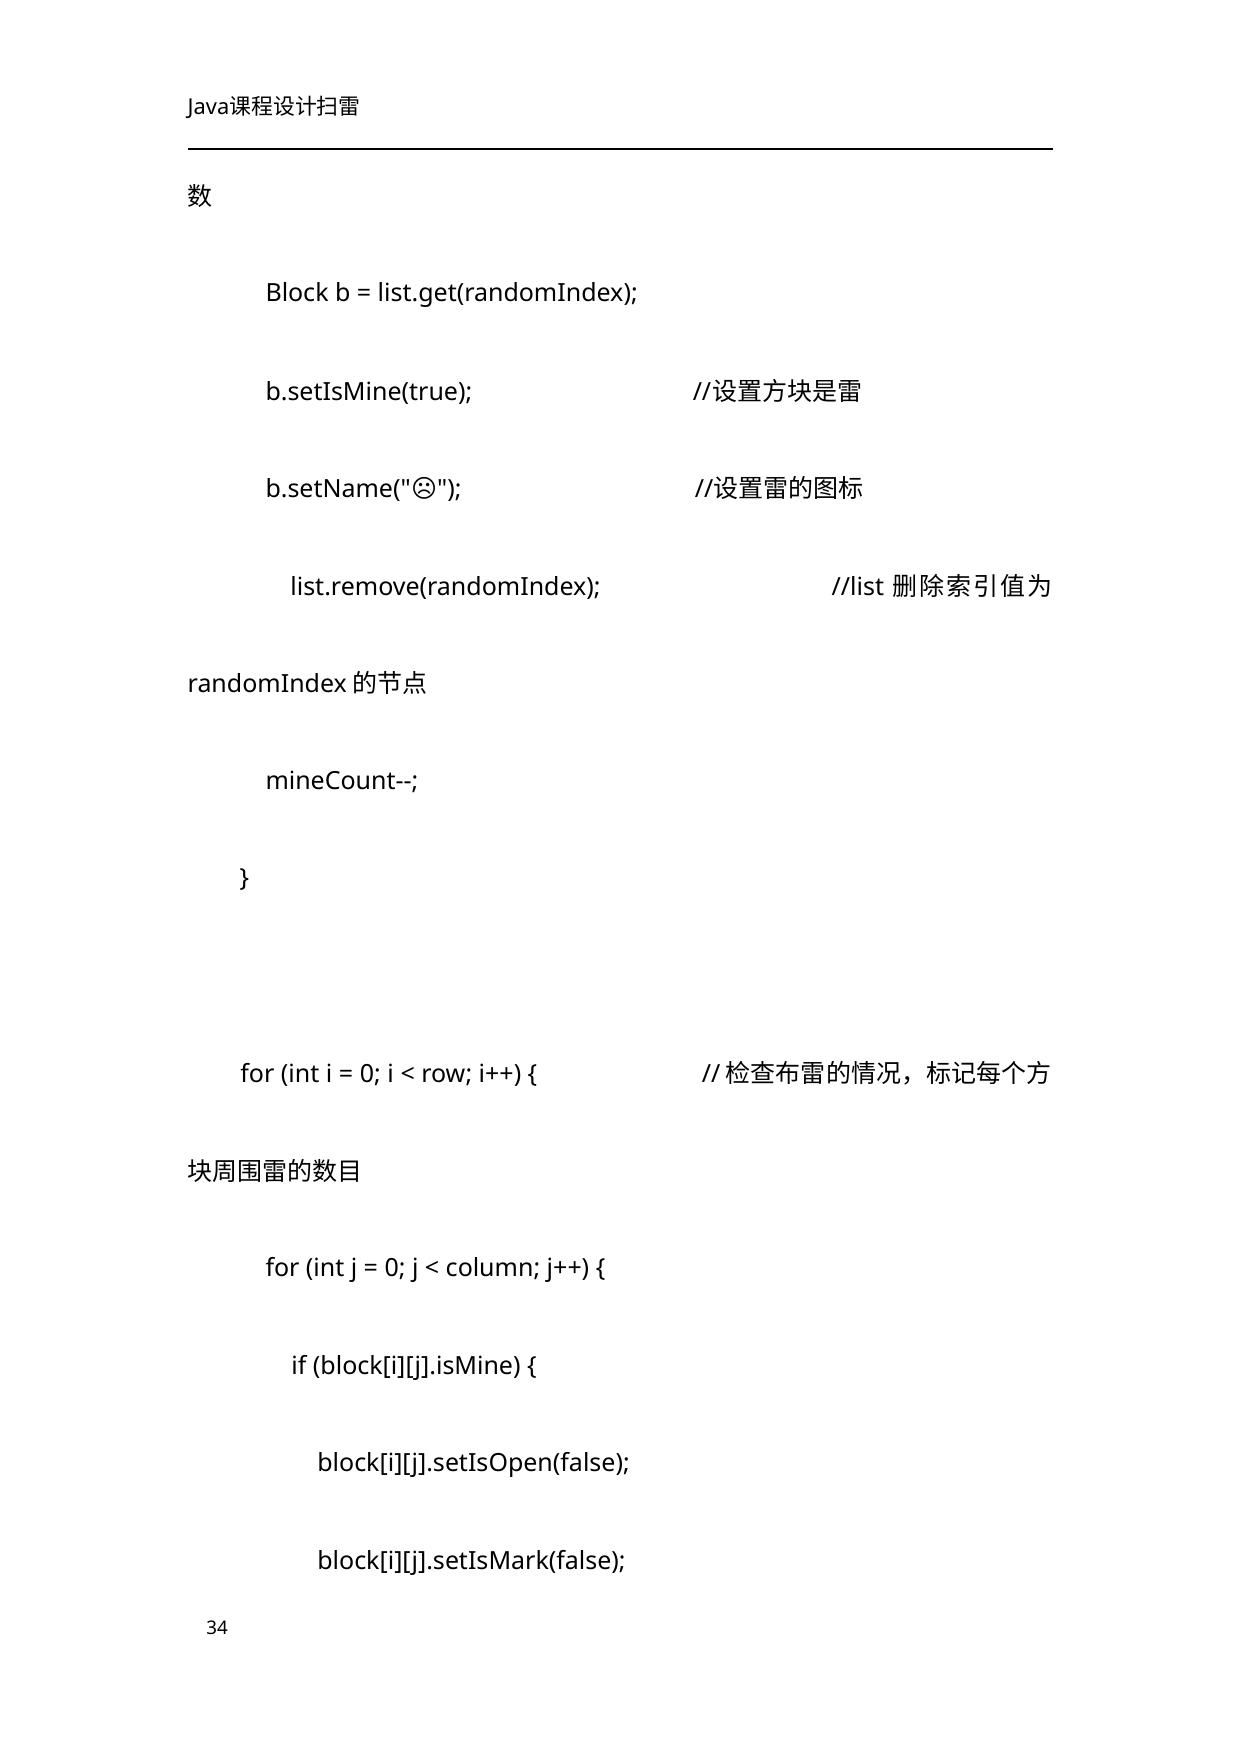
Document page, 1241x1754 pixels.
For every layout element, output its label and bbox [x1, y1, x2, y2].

text [187, 162, 1053, 1592]
